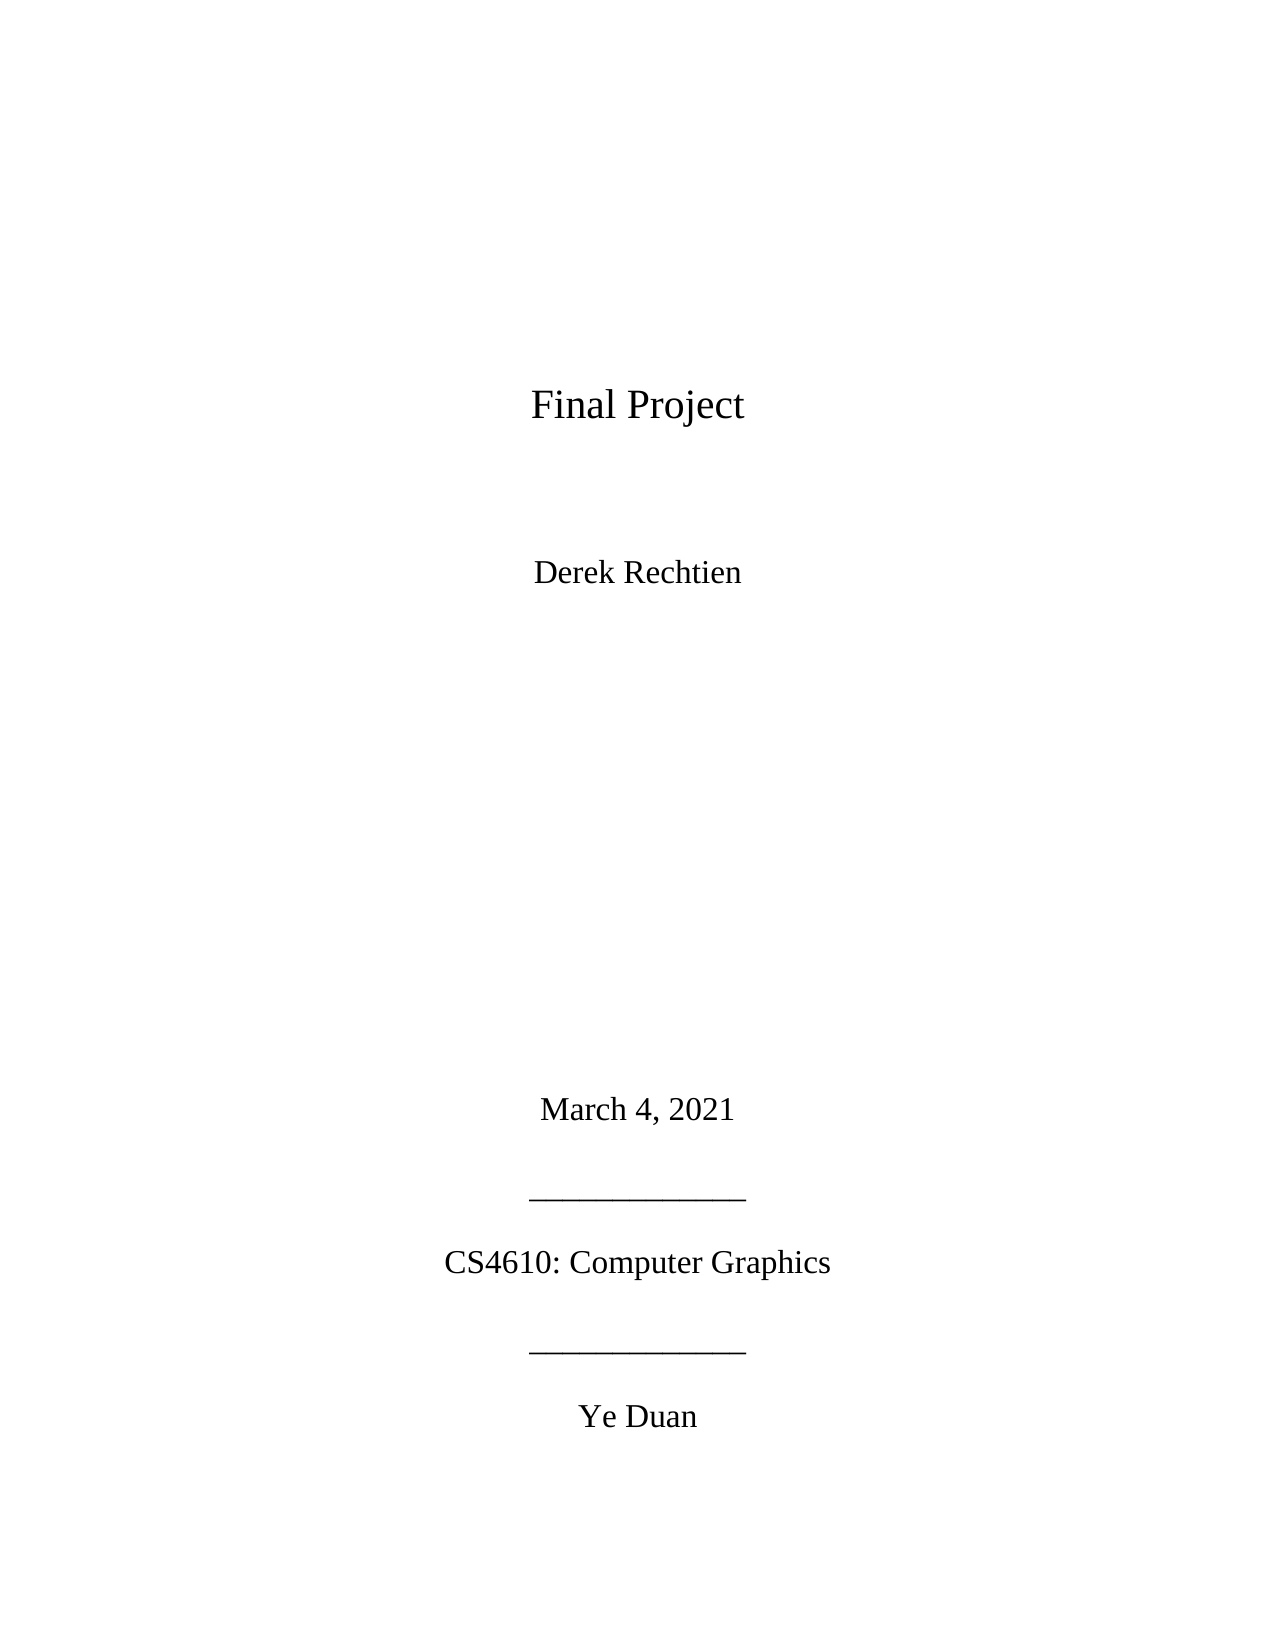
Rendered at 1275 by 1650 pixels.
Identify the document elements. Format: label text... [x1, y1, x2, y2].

text Final Project [150, 380, 1125, 428]
text _____________ [150, 1319, 1125, 1357]
text CS4610: Computer Graphics [150, 1242, 1125, 1281]
text _____________ [150, 1166, 1125, 1204]
text March 4, 2021 [150, 1089, 1125, 1127]
text Ye Duan [150, 1396, 1125, 1434]
text Derek Rechtien [150, 552, 1125, 591]
